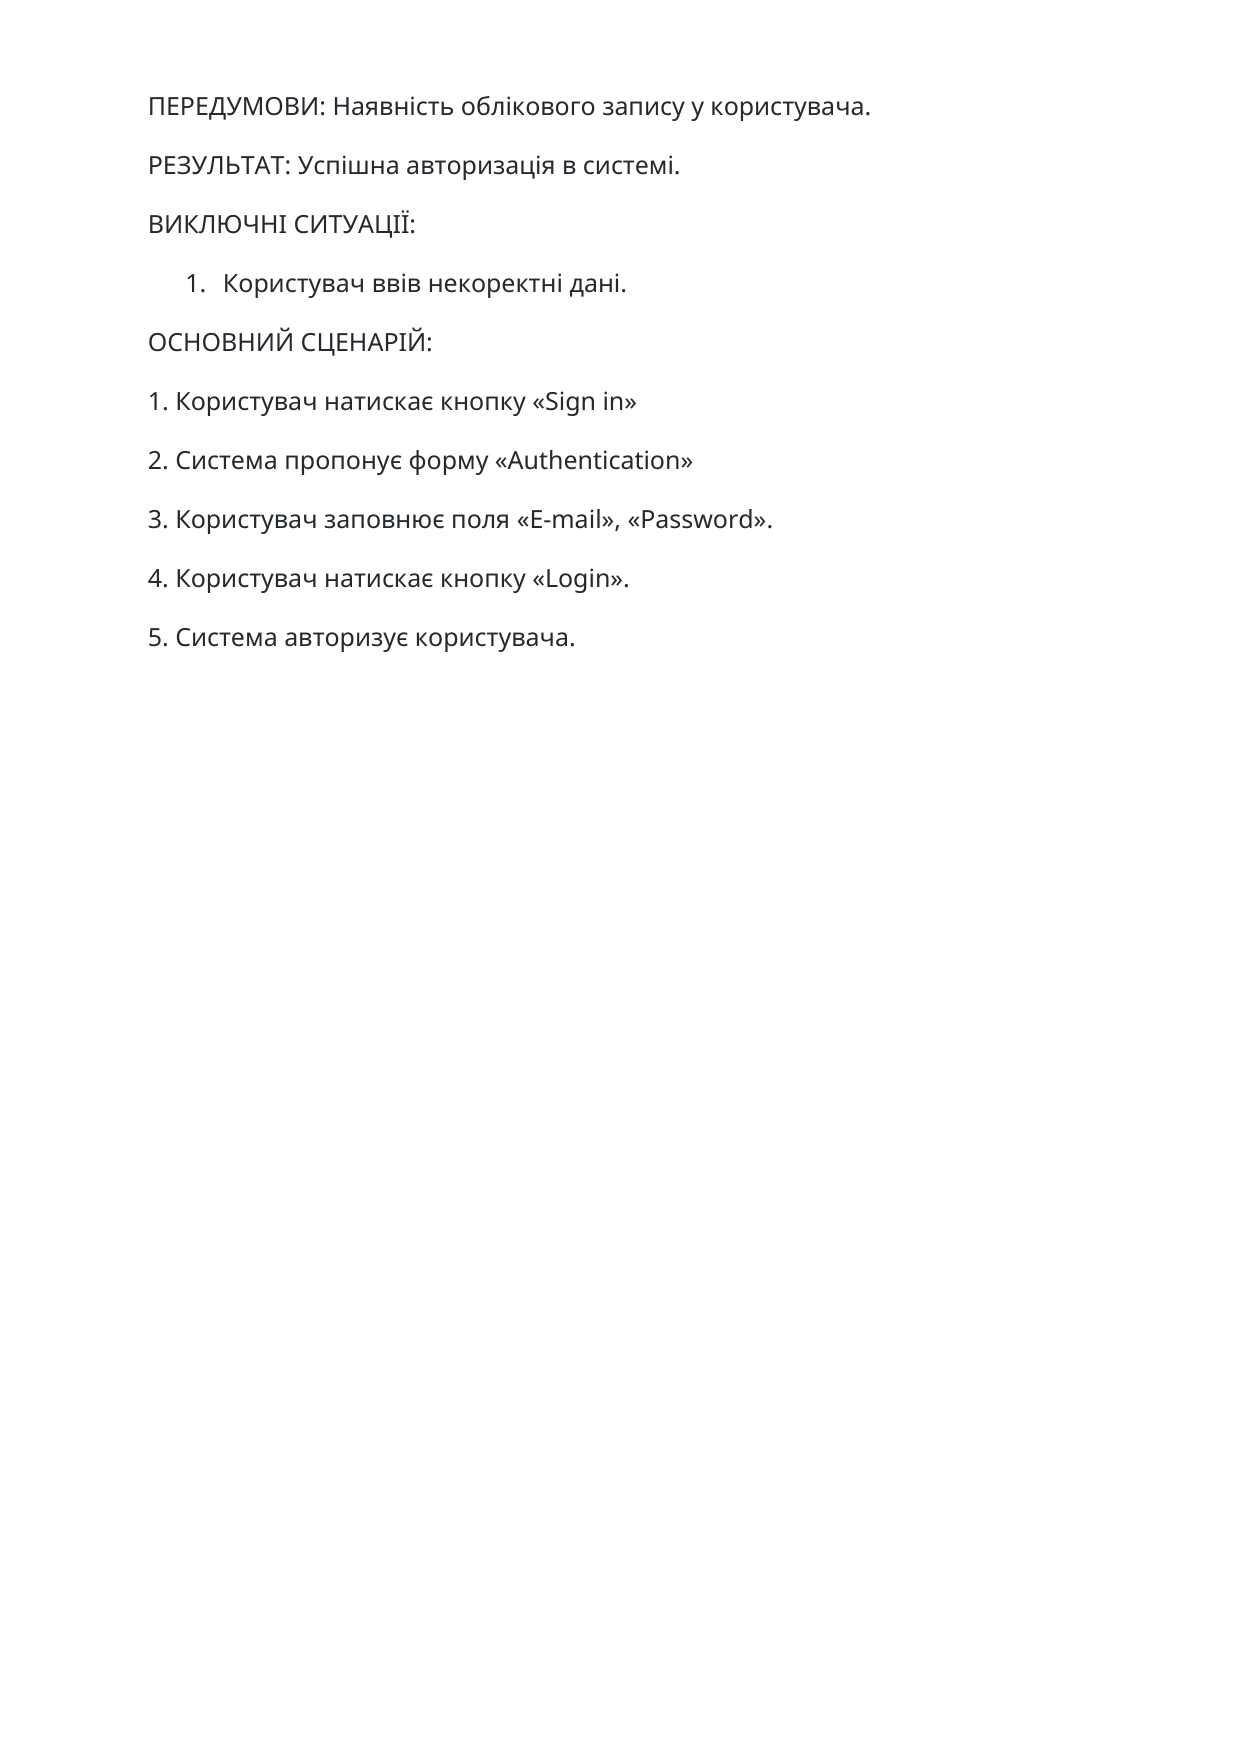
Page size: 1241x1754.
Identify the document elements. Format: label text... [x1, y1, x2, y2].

text 3. Користувач заповнює поля «E-mail», «Password». [148, 502, 1152, 536]
list Користувач ввів некоректні дані. [185, 266, 1152, 300]
text РЕЗУЛЬТАТ: Успішна авторизація в системі. [148, 148, 1152, 182]
text 5. Система авторизує користувача. [148, 620, 1152, 654]
text 1. Користувач натискає кнопку «Sign in» [148, 384, 1152, 418]
text 4. Користувач натискає кнопку «Login». [148, 561, 1152, 595]
text ВИКЛЮЧНІ СИТУАЦІЇ: [148, 207, 1152, 241]
text 2. Система пропонує форму «Authentication» [148, 443, 1152, 477]
text ОСНОВНИЙ СЦЕНАРІЙ: [148, 325, 1152, 359]
text ПЕРЕДУМОВИ: Наявність облікового запису у користувача. [148, 88, 1152, 123]
